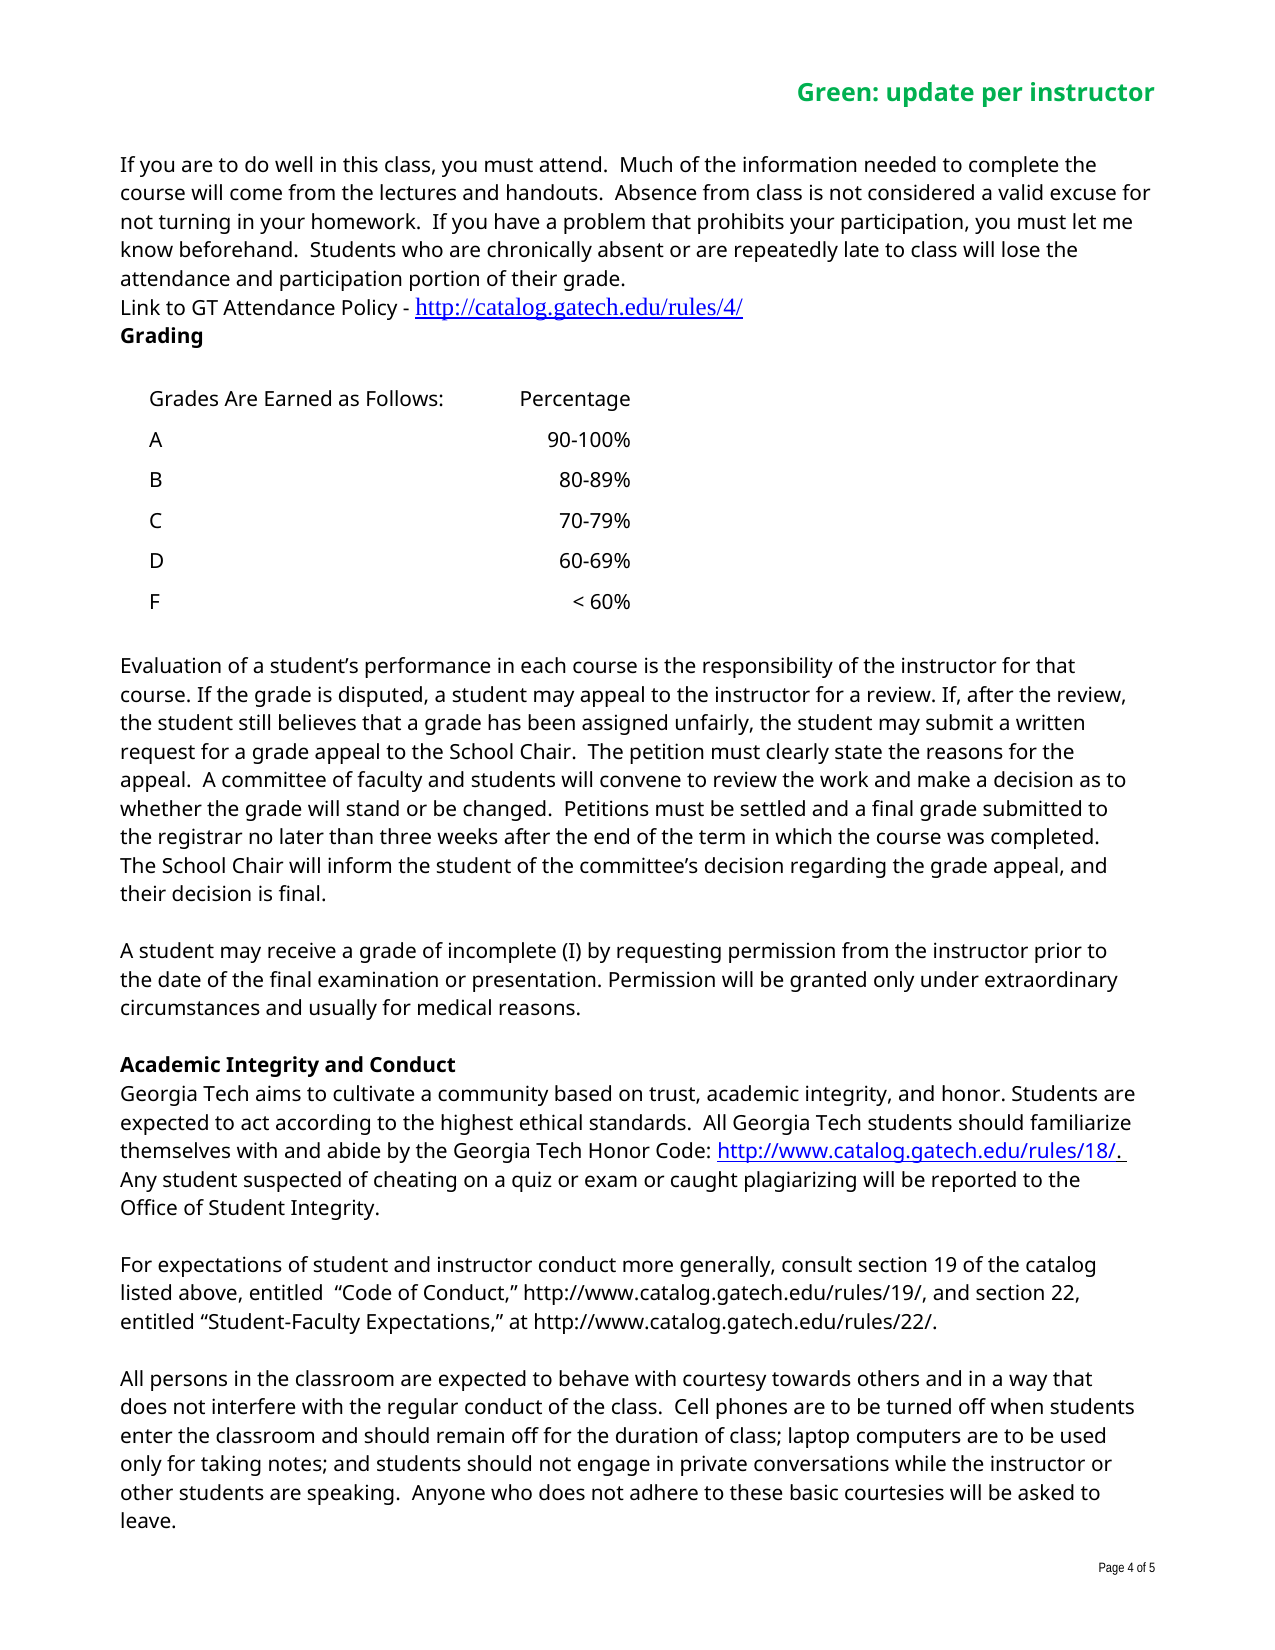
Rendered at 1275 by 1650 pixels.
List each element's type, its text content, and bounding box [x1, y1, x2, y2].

table_cell < 60% [500, 581, 645, 622]
table_header Percentage [500, 350, 645, 419]
table_cell D [135, 541, 500, 581]
table_cell 70-79% [500, 500, 645, 541]
text For expectations of student and instructor conduct more generally, consult section 19 of the catalog listed above, entitled “Code of Conduct,” http://www.catalog.gatech.edu/rules/19/, and section 22, entitled “Student-Faculty Expectations,” at http://www.catalog.gatech.edu/rules/22/. [120, 1250, 1142, 1335]
text All persons in the classroom are expected to behave with courtesy towards others and in a way that does not interfere with the regular conduct of the class. Cell phones are to be turned off when students enter the classroom and should remain off for the duration of class; laptop computers are to be used only for taking notes; and students should not engage in private conversations while the instructor or other students are speaking. Anyone who does not adhere to these basic courtesies will be asked to leave. [120, 1364, 1142, 1534]
table_cell 80-89% [500, 460, 645, 500]
text Link to GT Attendance Policy - http://catalog.gatech.edu/rules/4/ [120, 292, 1142, 322]
table_cell 60-69% [500, 541, 645, 581]
table_cell F [135, 581, 500, 622]
text A student may receive a grade of incomplete (I) by requesting permission from the instructor prior to the date of the final examination or presentation. Permission will be granted only under extraordinary circumstances and usually for medical reasons. [120, 937, 1142, 1022]
subtitle Academic Integrity and Conduct [120, 1050, 1142, 1079]
table_cell C [135, 500, 500, 541]
table_cell B [135, 460, 500, 500]
table_cell A [135, 419, 500, 459]
text Grading [120, 322, 1142, 350]
table_cell 90-100% [500, 419, 645, 459]
text Georgia Tech aims to cultivate a community based on trust, academic integrity, and honor. Students are expected to act according to the highest ethical standards. All Georgia Tech students should familiarize themselves with and abide by the Georgia Tech Honor Code: http://www.catalog.gatech.edu/rules/18/. Any student suspected of cheating on a quiz or exam or caught plagiarizing will be reported to the Office of Student Integrity. [120, 1079, 1142, 1222]
table_header Grades Are Earned as Follows: [135, 350, 500, 419]
text If you are to do well in this class, you must attend. Much of the information needed to complete the course will come from the lectures and handouts. Absence from class is not considered a valid excuse for not turning in your homework. If you have a problem that prohibits your participation, you must let me know beforehand. Students who are chronically absent or are repeatedly late to class will lose the attendance and participation portion of their grade. [120, 150, 1155, 292]
text Evaluation of a student’s performance in each course is the responsibility of the instructor for that course. If the grade is disputed, a student may appeal to the instructor for a review. If, after the review, the student still believes that a grade has been assigned unfairly, the student may submit a written request for a grade appeal to the School Chair. The petition must clearly state the reasons for the appeal. A committee of faculty and students will convene to review the work and make a decision as to whether the grade will stand or be changed. Petitions must be settled and a final grade submitted to the registrar no later than three weeks after the end of the term in which the course was completed. The School Chair will inform the student of the committee’s decision regarding the grade appeal, and their decision is final. [120, 652, 1142, 908]
